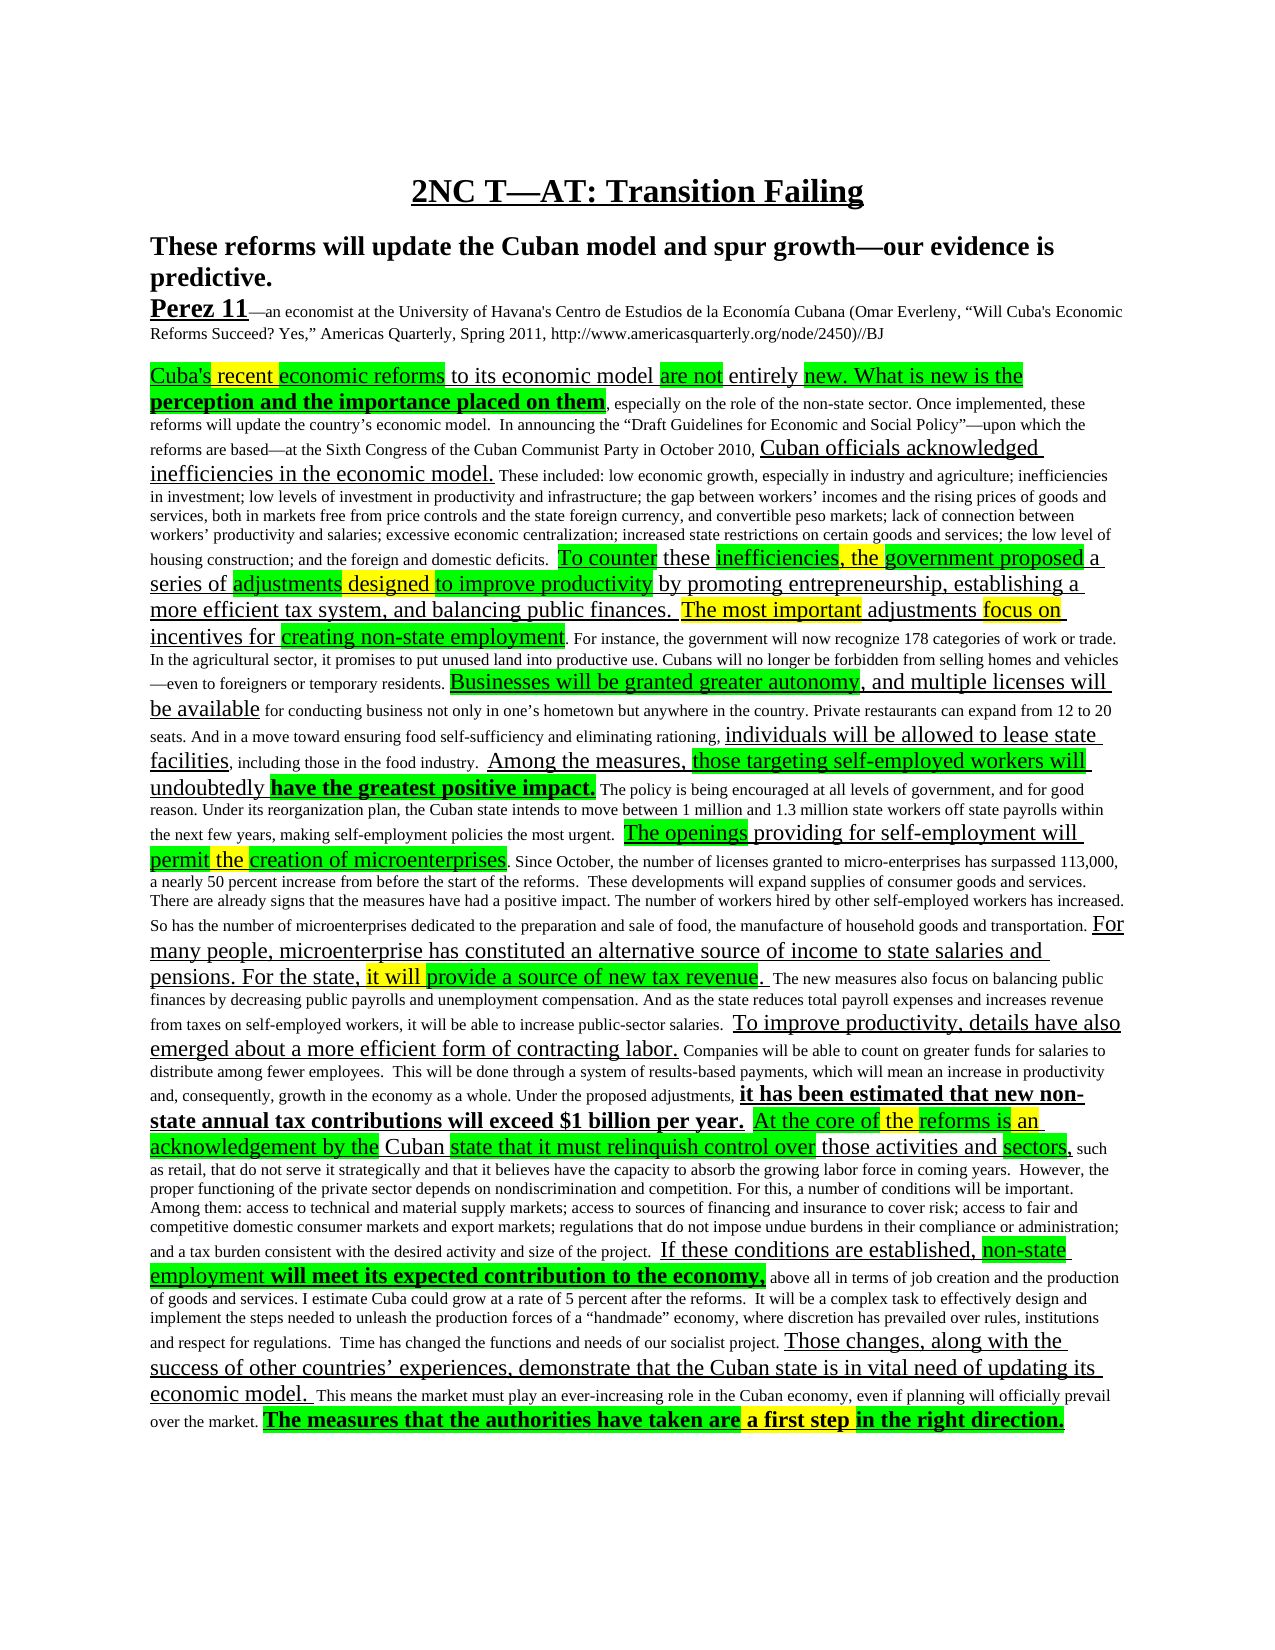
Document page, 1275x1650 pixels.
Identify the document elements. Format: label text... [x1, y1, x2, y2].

subtitle These reforms will update the Cuban model and spur growth—our evidence is predictive. [150, 230, 1125, 292]
text Perez 11—an economist at the University of Havana's Centro de Estudios de la Economía Cubana (Omar Everleny, “Will Cuba's Economic Reforms Succeed? Yes,” Americas Quarterly, Spring 2011, http://www.americasquarterly.org/node/2450)//BJ [150, 292, 1125, 343]
subtitle 2NC T—AT: Transition Failing [150, 171, 1125, 209]
text Cuba's recent economic reforms to its economic model are not entirely new. What is new is the perception and the importance placed on them, especially on the role of the non-state sector. Once implemented, these reforms will update the country’s economic model. In announcing the “Draft Guidelines for Economic and Social Policy”—upon which the reforms are based—at the Sixth Congress of the Cuban Communist Party in October 2010, Cuban officials acknowledged inefficiencies in the economic model. These included: low economic growth, especially in industry and agriculture; inefficiencies in investment; low levels of investment in productivity and infrastructure; the gap between workers’ incomes and the rising prices of goods and services, both in markets free from price controls and the state foreign currency, and convertible peso markets; lack of connection between workers’ productivity and salaries; excessive economic centralization; increased state restrictions on certain goods and services; the low level of housing construction; and the foreign and domestic deficits. To counter these inefficiencies, the government proposed a series of adjustments designed to improve productivity by promoting entrepreneurship, establishing a more efficient tax system, and balancing public finances. The most important adjustments focus on incentives for creating non-state employment. For instance, the government will now recognize 178 categories of work or trade. In the agricultural sector, it promises to put unused land into productive use. Cubans will no longer be forbidden from selling homes and vehicles—even to foreigners or temporary residents. Businesses will be granted greater autonomy, and multiple licenses will be available for conducting business not only in one’s hometown but anywhere in the country. Private restaurants can expand from 12 to 20 seats. And in a move toward ensuring food self-sufficiency and eliminating rationing, individuals will be allowed to lease state facilities, including those in the food industry. Among the measures, those targeting self-employed workers will undoubtedly have the greatest positive impact. The policy is being encouraged at all levels of government, and for good reason. Under its reorganization plan, the Cuban state intends to move between 1 million and 1.3 million state workers off state payrolls within the next few years, making self-employment policies the most urgent. The openings providing for self-employment will permit the creation of microenterprises. Since October, the number of licenses granted to micro-enterprises has surpassed 113,000, a nearly 50 percent increase from before the start of the reforms. These developments will expand supplies of consumer goods and services. There are already signs that the measures have had a positive impact. The number of workers hired by other self-employed workers has increased. So has the number of microenterprises dedicated to the preparation and sale of food, the manufacture of household goods and transportation. For many people, microenterprise has constituted an alternative source of income to state salaries and pensions. For the state, it will provide a source of new tax revenue. The new measures also focus on balancing public finances by decreasing public payrolls and unemployment compensation. And as the state reduces total payroll expenses and increases revenue from taxes on self-employed workers, it will be able to increase public-sector salaries. To improve productivity, details have also emerged about a more efficient form of contracting labor. Companies will be able to count on greater funds for salaries to distribute among fewer employees. This will be done through a system of results-based payments, which will mean an increase in productivity and, consequently, growth in the economy as a whole. Under the proposed adjustments, it has been estimated that new non-state annual tax contributions will exceed $1 billion per year. At the core of the reforms is an acknowledgement by the Cuban state that it must relinquish control over those activities and sectors, such as retail, that do not serve it strategically and that it believes have the capacity to absorb the growing labor force in coming years. However, the proper functioning of the private sector depends on nondiscrimination and competition. For this, a number of conditions will be important. Among them: access to technical and material supply markets; access to sources of financing and insurance to cover risk; access to fair and competitive domestic consumer markets and export markets; regulations that do not impose undue burdens in their compliance or administration; and a tax burden consistent with the desired activity and size of the project. If these conditions are established, non-state employment will meet its expected contribution to the economy, above all in terms of job creation and the production of goods and services. I estimate Cuba could grow at a rate of 5 percent after the reforms. It will be a complex task to effectively design and implement the steps needed to unleash the production forces of a “handmade” economy, where discretion has prevailed over rules, institutions and respect for regulations. Time has changed the functions and needs of our socialist project. Those changes, along with the success of other countries’ experiences, demonstrate that the Cuban state is in vital need of updating its economic model. This means the market must play an ever-increasing role in the Cuban economy, even if planning will officially prevail over the market. The measures that the authorities have taken are a first step in the right direction. [150, 362, 1125, 1433]
